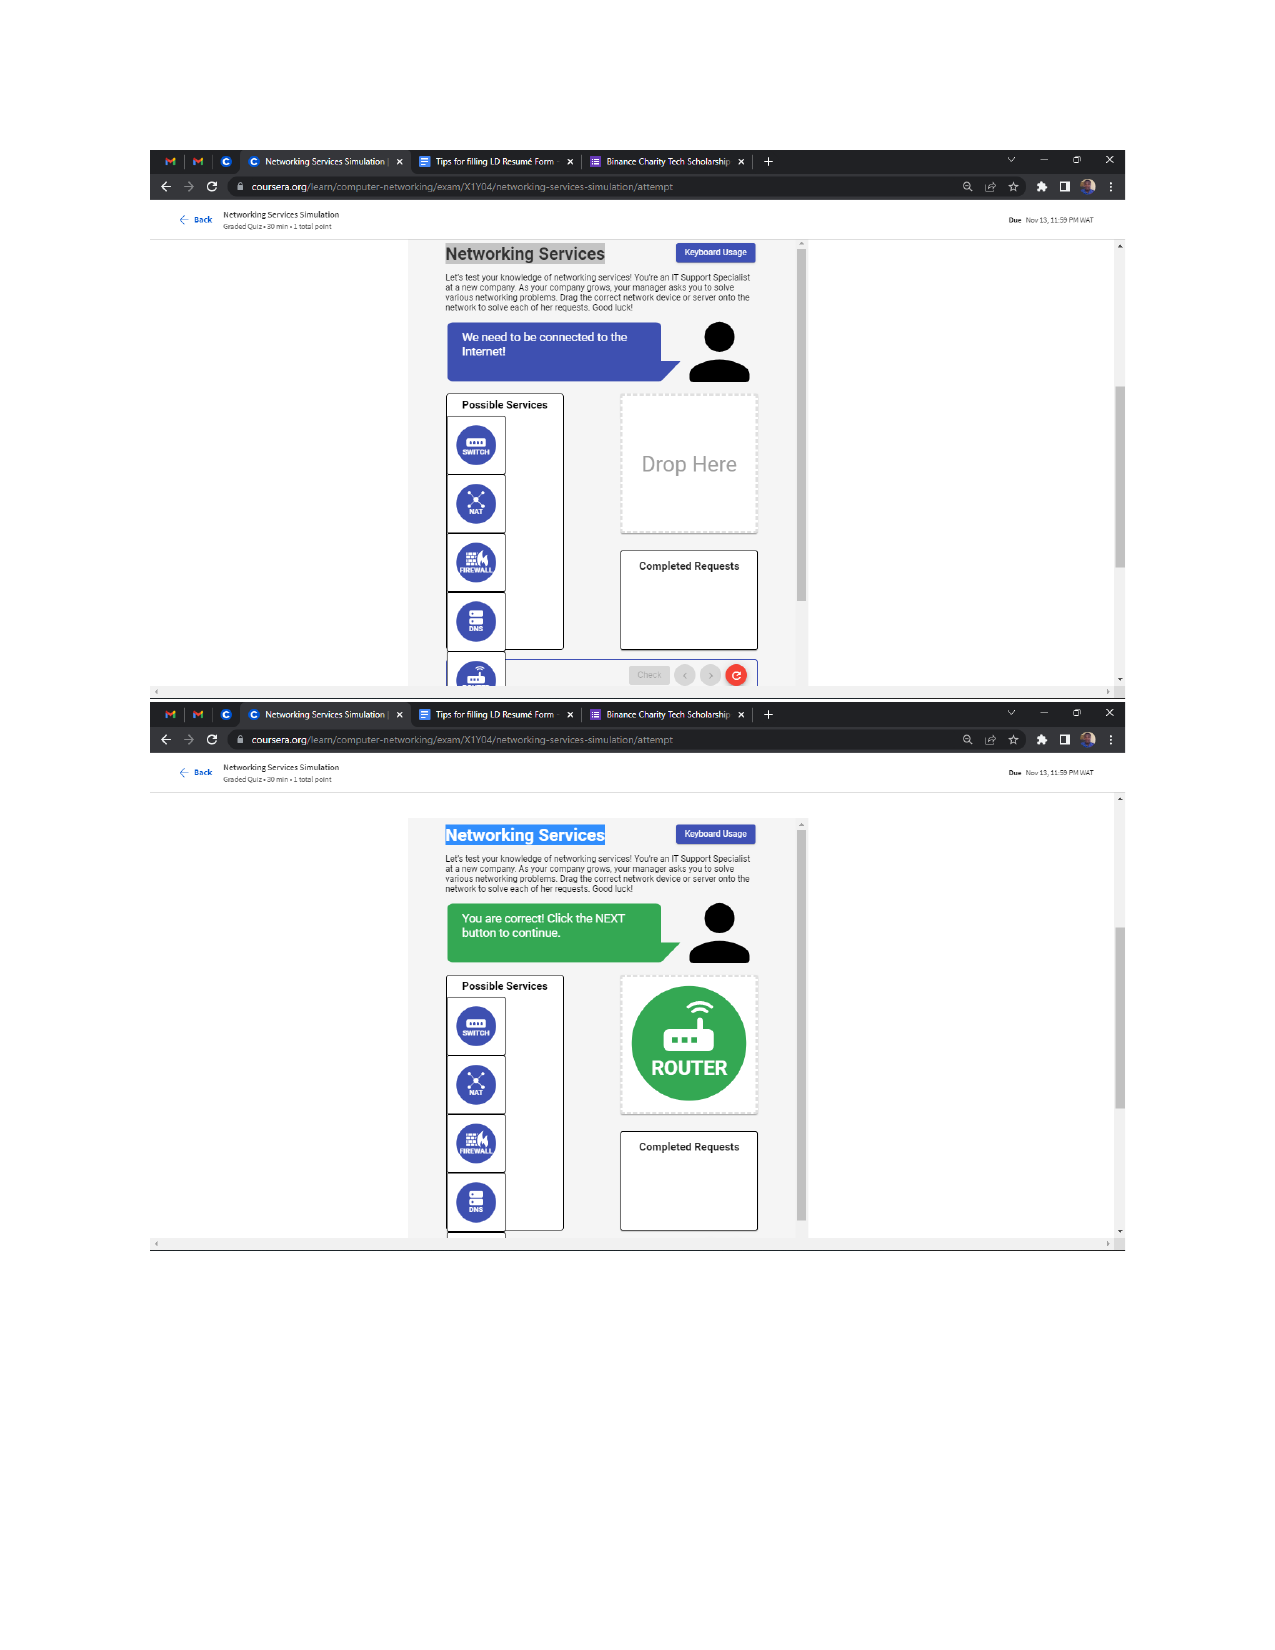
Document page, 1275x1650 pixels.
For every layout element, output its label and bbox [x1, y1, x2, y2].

picture [150, 702, 1125, 1251]
picture [150, 150, 1125, 699]
